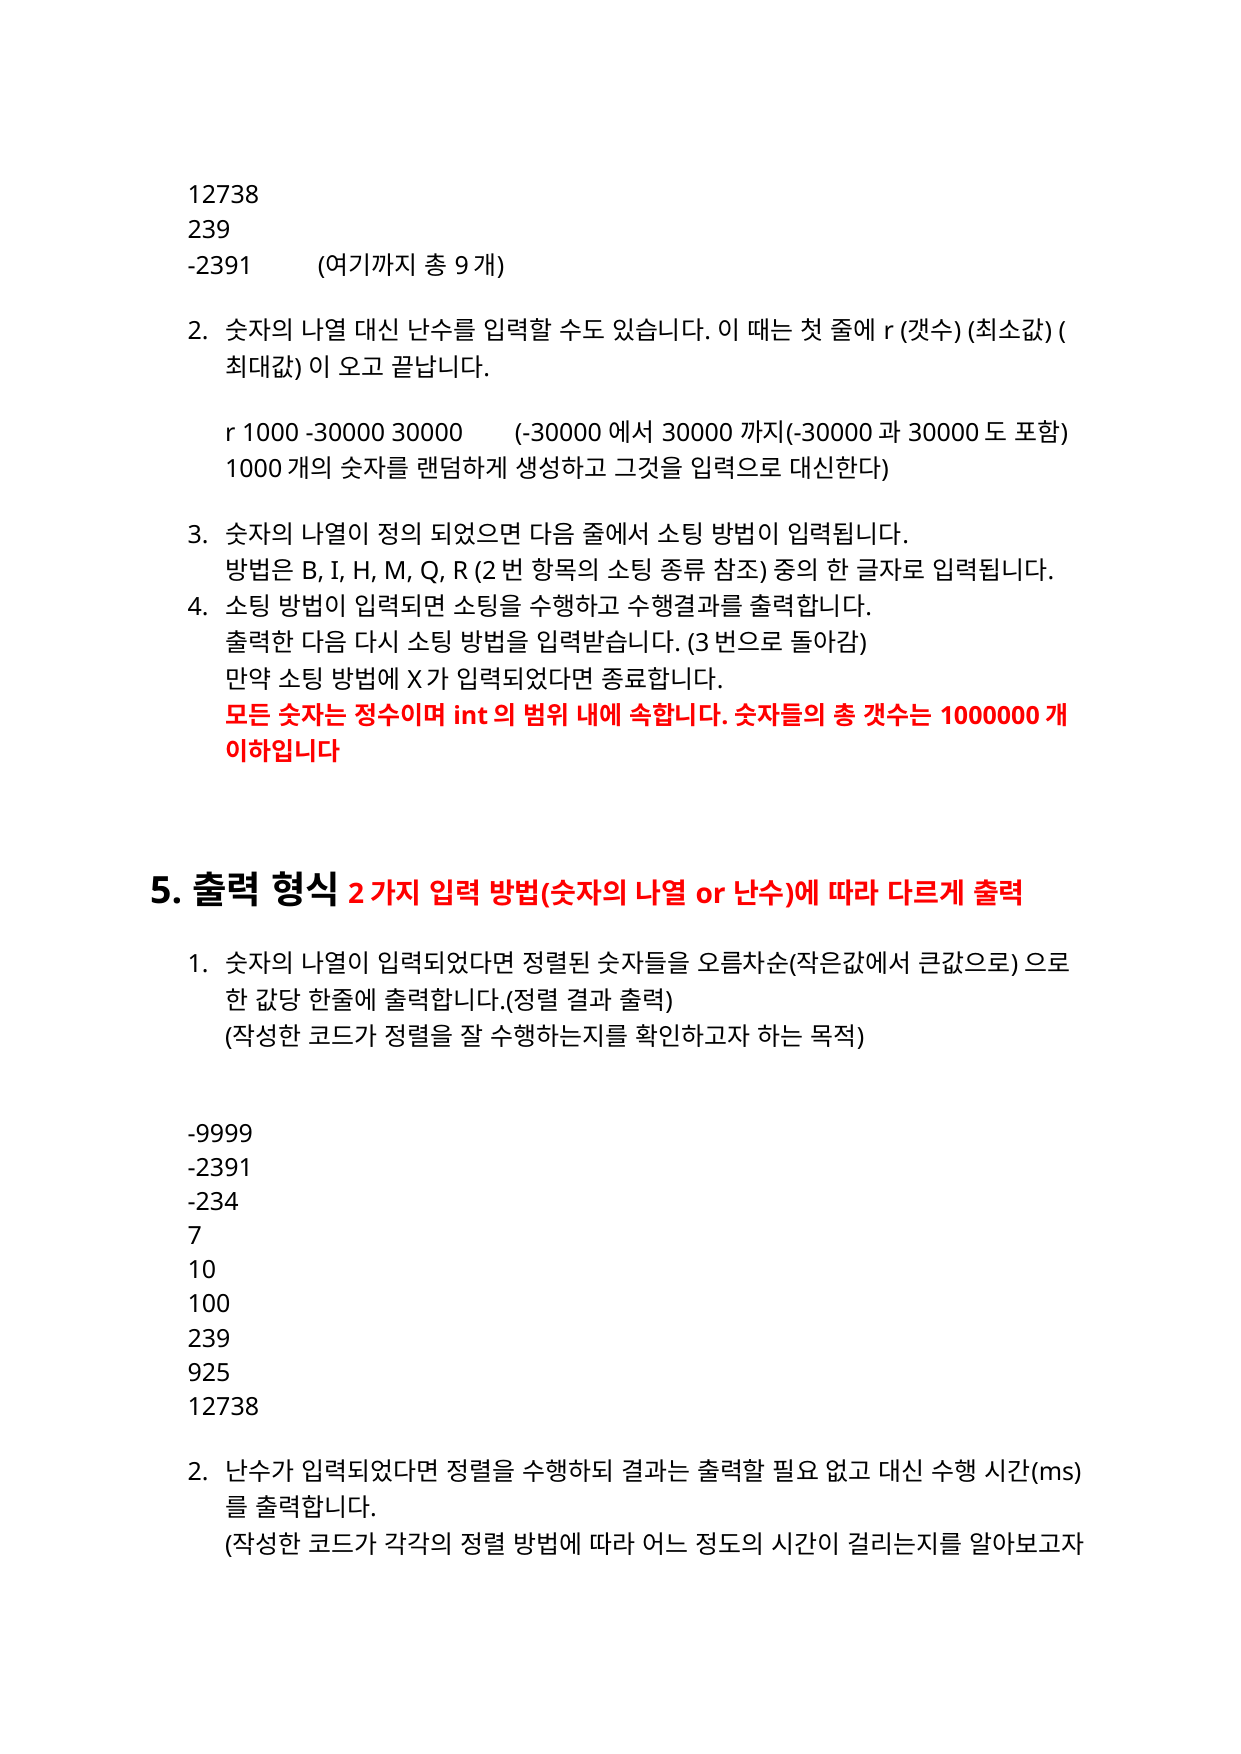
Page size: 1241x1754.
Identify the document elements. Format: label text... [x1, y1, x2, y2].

text 12738 [187, 177, 1090, 211]
text -2391 (여기까지 총 9개) [187, 245, 1090, 282]
subtitle 5. 출력 형식2가지 입력 방법(숫자의 나열 or 난수)에 따라 다르게 출력 [150, 860, 1090, 915]
text 239 [187, 211, 1090, 245]
list 소팅 방법이 입력되면 소팅을 수행하고 수행결과를 출력합니다. 출력한 다음 다시 소팅 방법을 입력받습니다. (3번으로 돌아감) 만약 소팅 방법에 X가 입력되었다면 종료합니다. 모든 숫자는 정수이며 int의 범위 내에 속합니다. 숫자들의 총 갯수는 1000000개 이하입니다 [187, 587, 1090, 768]
text 239 [187, 1320, 1090, 1354]
text 10 [187, 1252, 1090, 1286]
text 925 [187, 1354, 1090, 1388]
text 100 [187, 1286, 1090, 1320]
text 12738 [187, 1388, 1090, 1422]
text -234 [187, 1184, 1090, 1218]
list 숫자의 나열이 입력되었다면 정렬된 숫자들을 오름차순(작은값에서 큰값으로) 으로 한 값당 한줄에 출력합니다.(정렬 결과 출력) (작성한 코드가 정렬을 잘 수행하는지를 확인하고자 하는 목적) [187, 944, 1090, 1053]
text r 1000 -30000 30000 (-30000 에서 30000 까지(-30000과 30000도 포함) 1000개의 숫자를 랜덤하게 생성하고 그것을 입력으로 대신한다) [225, 412, 1090, 485]
text -2391 [187, 1150, 1090, 1184]
text -9999 [187, 1116, 1090, 1150]
text 7 [187, 1218, 1090, 1252]
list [187, 1452, 1090, 1560]
list 숫자의 나열이 정의 되었으면 다음 줄에서 소팅 방법이 입력됩니다. 방법은 B, I, H, M, Q, R (2번 항목의 소팅 종류 참조) 중의 한 글자로 입력됩니다. [187, 514, 1090, 587]
list 숫자의 나열 대신 난수를 입력할 수도 있습니다. 이 때는 첫 줄에 r (갯수) (최소값) (최대값) 이 오고 끝납니다. [187, 311, 1090, 383]
